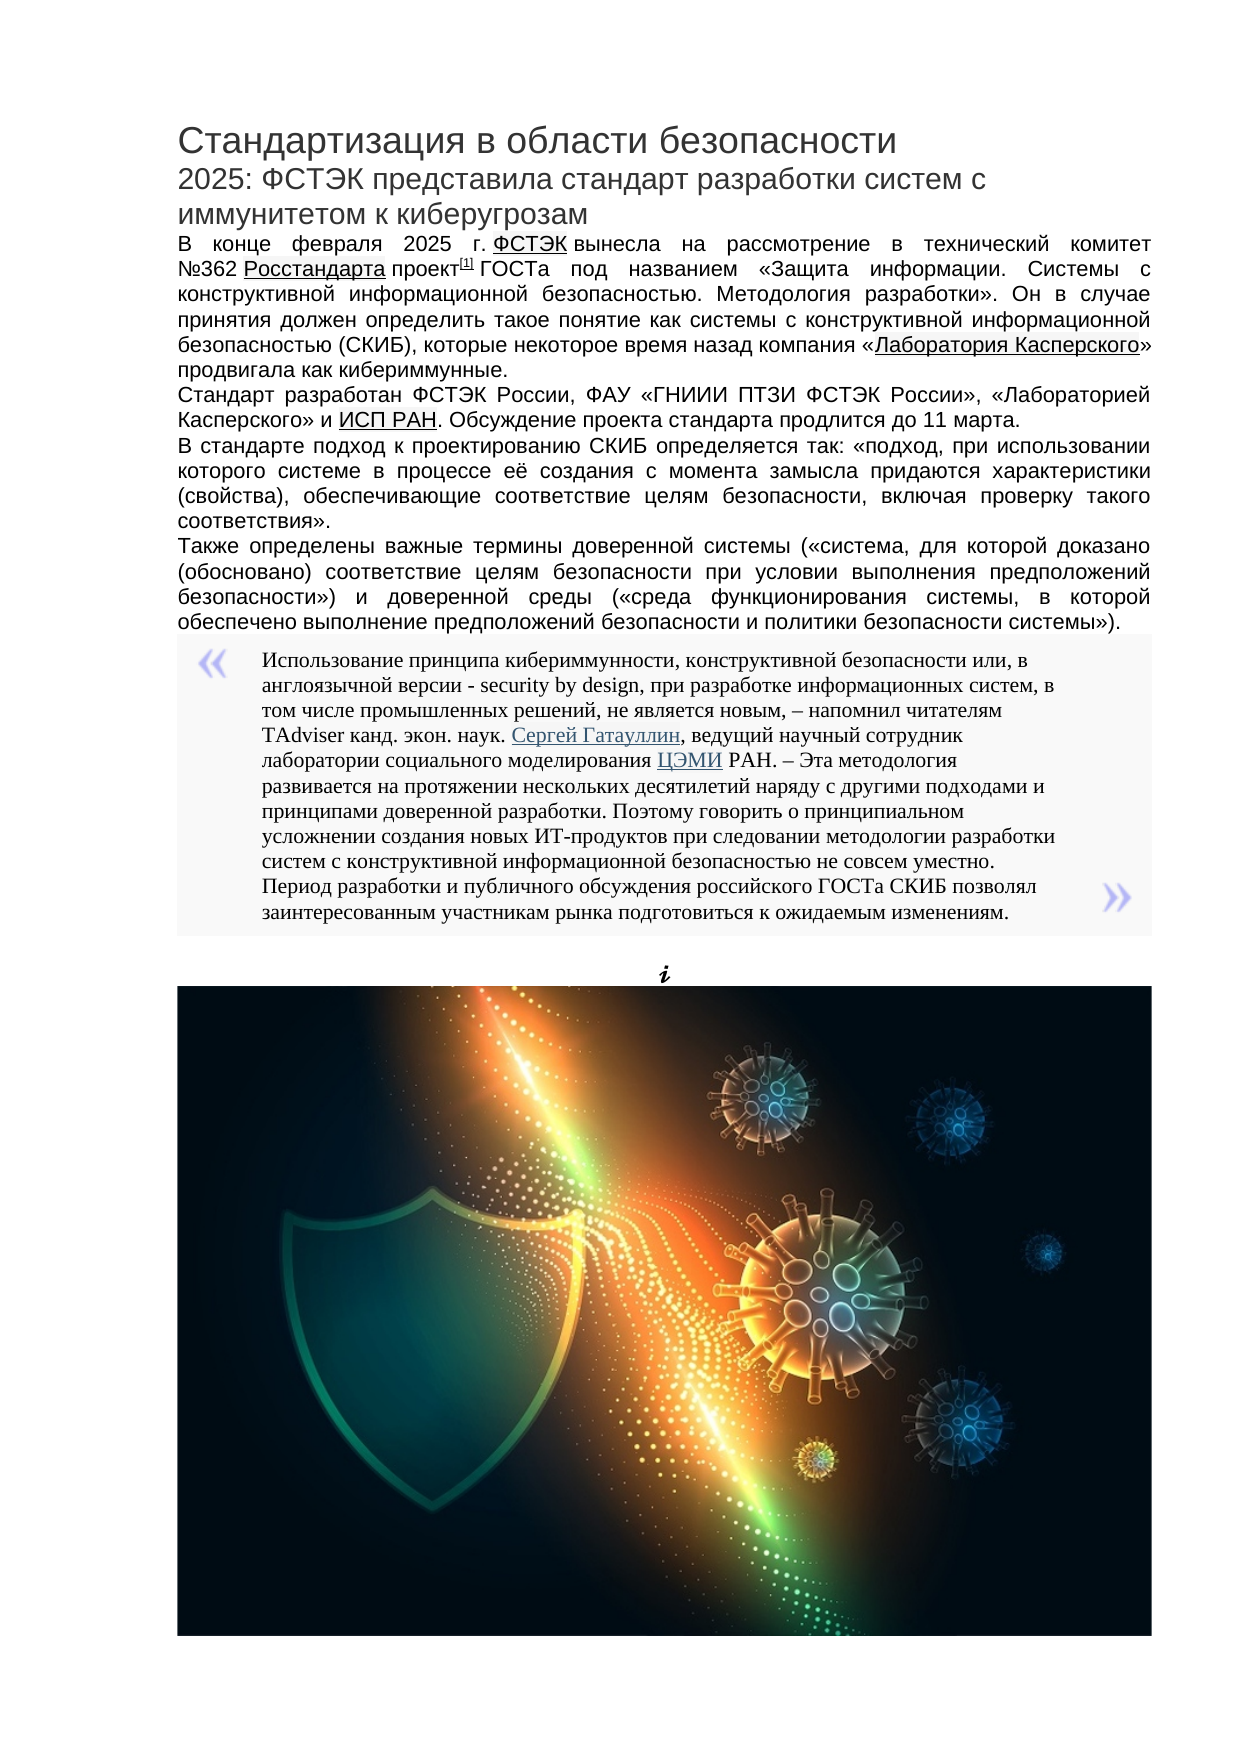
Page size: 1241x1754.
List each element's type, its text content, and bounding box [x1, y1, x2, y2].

picture [177, 986, 1152, 1636]
picture [1092, 880, 1140, 917]
text В конце февраля 2025 г. ФСТЭК вынесла на рассмотрение в технический комитет №362 Росстандарта проект[1] ГОСТа под названием «Защита информации. Системы с конструктивной информационной безопасностью. Методология разработки». Он в случае принятия должен определить такое понятие как системы с конструктивной информационной безопасностью (СКИБ), которые некоторое время назад компания «Лаборатория Касперского» продвигала как кибериммунные. [177, 231, 1152, 382]
text 2025: ФСТЭК представила стандарт разработки систем с иммунитетом к киберугрозам [177, 161, 1152, 231]
table_header Использование принципа кибериммунности, конструктивной безопасности или, в англоязычной версии - security by design, при разработке информационных систем, в том числе промышленных решений, не является новым, – напомнил читателям TAdviser канд. экон. наук. Сергей Гатауллин, ведущий научный сотрудник лаборатории социального моделирования ЦЭМИ РАН. – Эта методология развивается на протяжении нескольких десятилетий наряду с другими подходами и принципами доверенной разработки. Поэтому говорить о принципиальном усложнении создания новых ИТ-продуктов при следовании методологии разработки систем с конструктивной информационной безопасностью не совсем уместно. Период разработки и публичного обсуждения российского ГОСТа СКИБ позволял заинтересованным участникам рынка подготовиться к ожидаемым изменениям. [249, 634, 1080, 936]
picture [189, 646, 237, 683]
text Также определены важные термины доверенной системы («система, для которой доказано (обосновано) соответствие целям безопасности при условии выполнения предположений безопасности») и доверенной среды («среда функционирования системы, в которой обеспечено выполнение предположений безопасности и политики безопасности системы»). [177, 533, 1152, 634]
text 𝓲 [177, 962, 1152, 986]
table_header [177, 634, 249, 936]
table_header [1080, 634, 1152, 936]
text Стандарт разработан ФСТЭК России, ФАУ «ГНИИИ ПТЗИ ФСТЭК России», «Лабораторией Касперского» и ИСП РАН. Обсуждение проекта стандарта продлится до 11 марта. [177, 382, 1152, 432]
text Стандартизация в области безопасности [177, 118, 1152, 161]
text В стандарте подход к проектированию СКИБ определяется так: «подход, при использовании которого системе в процессе её создания с момента замысла придаются характеристики (свойства), обеспечивающие соответствие целям безопасности, включая проверку такого соответствия». [177, 432, 1152, 533]
